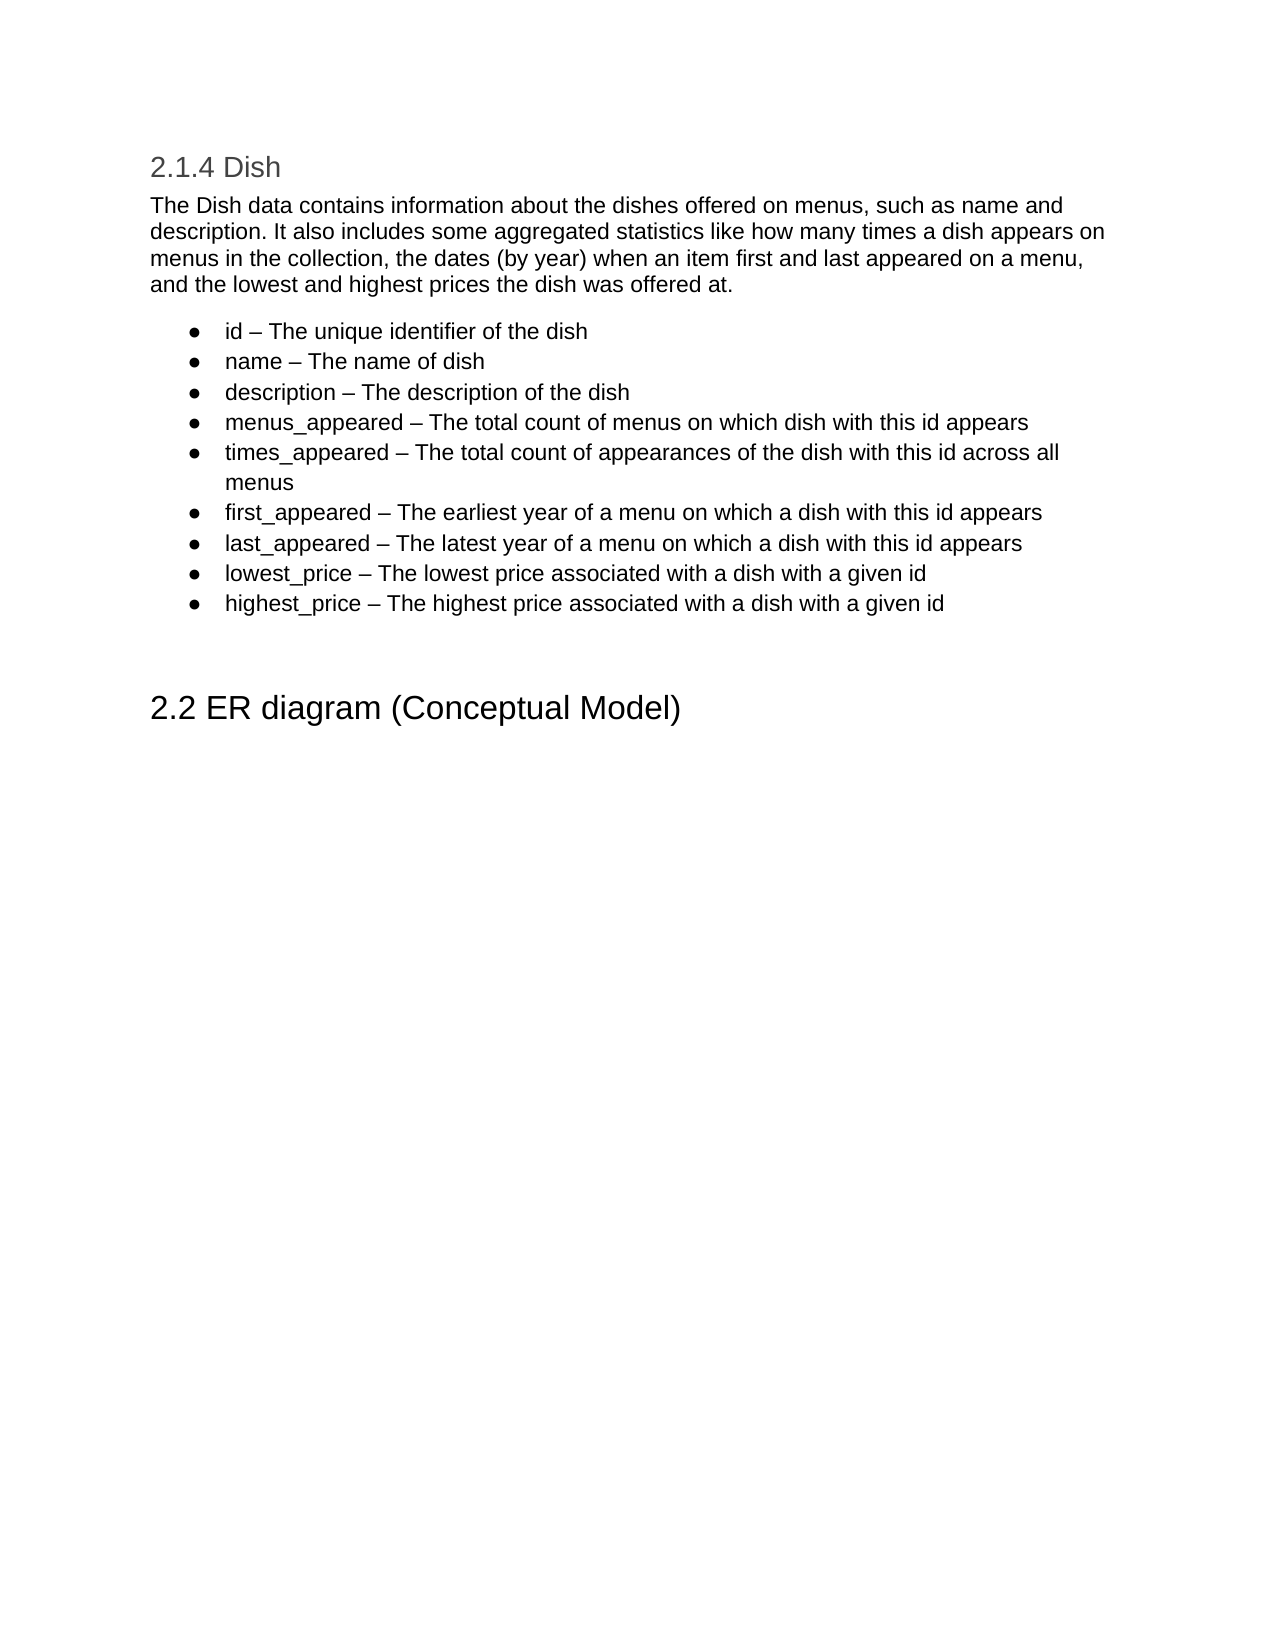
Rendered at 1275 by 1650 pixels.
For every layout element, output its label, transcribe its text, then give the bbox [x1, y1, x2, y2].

list first_appeared – The earliest year of a menu on which a dish with this id appears [187, 499, 1125, 526]
list highest_price – The highest price associated with a dish with a given id [187, 590, 1125, 616]
list id – The unique identifier of the dish [187, 318, 1125, 344]
list name – The name of dish [187, 348, 1125, 375]
list times_appeared – The total count of appearances of the dish with this id across all menus [187, 439, 1125, 496]
subtitle 2.1.4 Dish [150, 150, 1125, 183]
list description – The description of the dish [187, 378, 1125, 405]
list lowest_price – The lowest price associated with a dish with a given id [187, 560, 1125, 586]
list last_appeared – The latest year of a menu on which a dish with this id appears [187, 529, 1125, 556]
text The Dish data contains information about the dishes offered on menus, such as name and description. It also includes some aggregated statistics like how many times a dish appears on menus in the collection, the dates (by year) when an item first and last appeared on a menu, and the lowest and highest prices the dish was offered at. [150, 192, 1125, 297]
subtitle 2.2 ER diagram (Conceptual Model) [150, 688, 1125, 726]
list menus_appeared – The total count of menus on which dish with this id appears [187, 409, 1125, 435]
